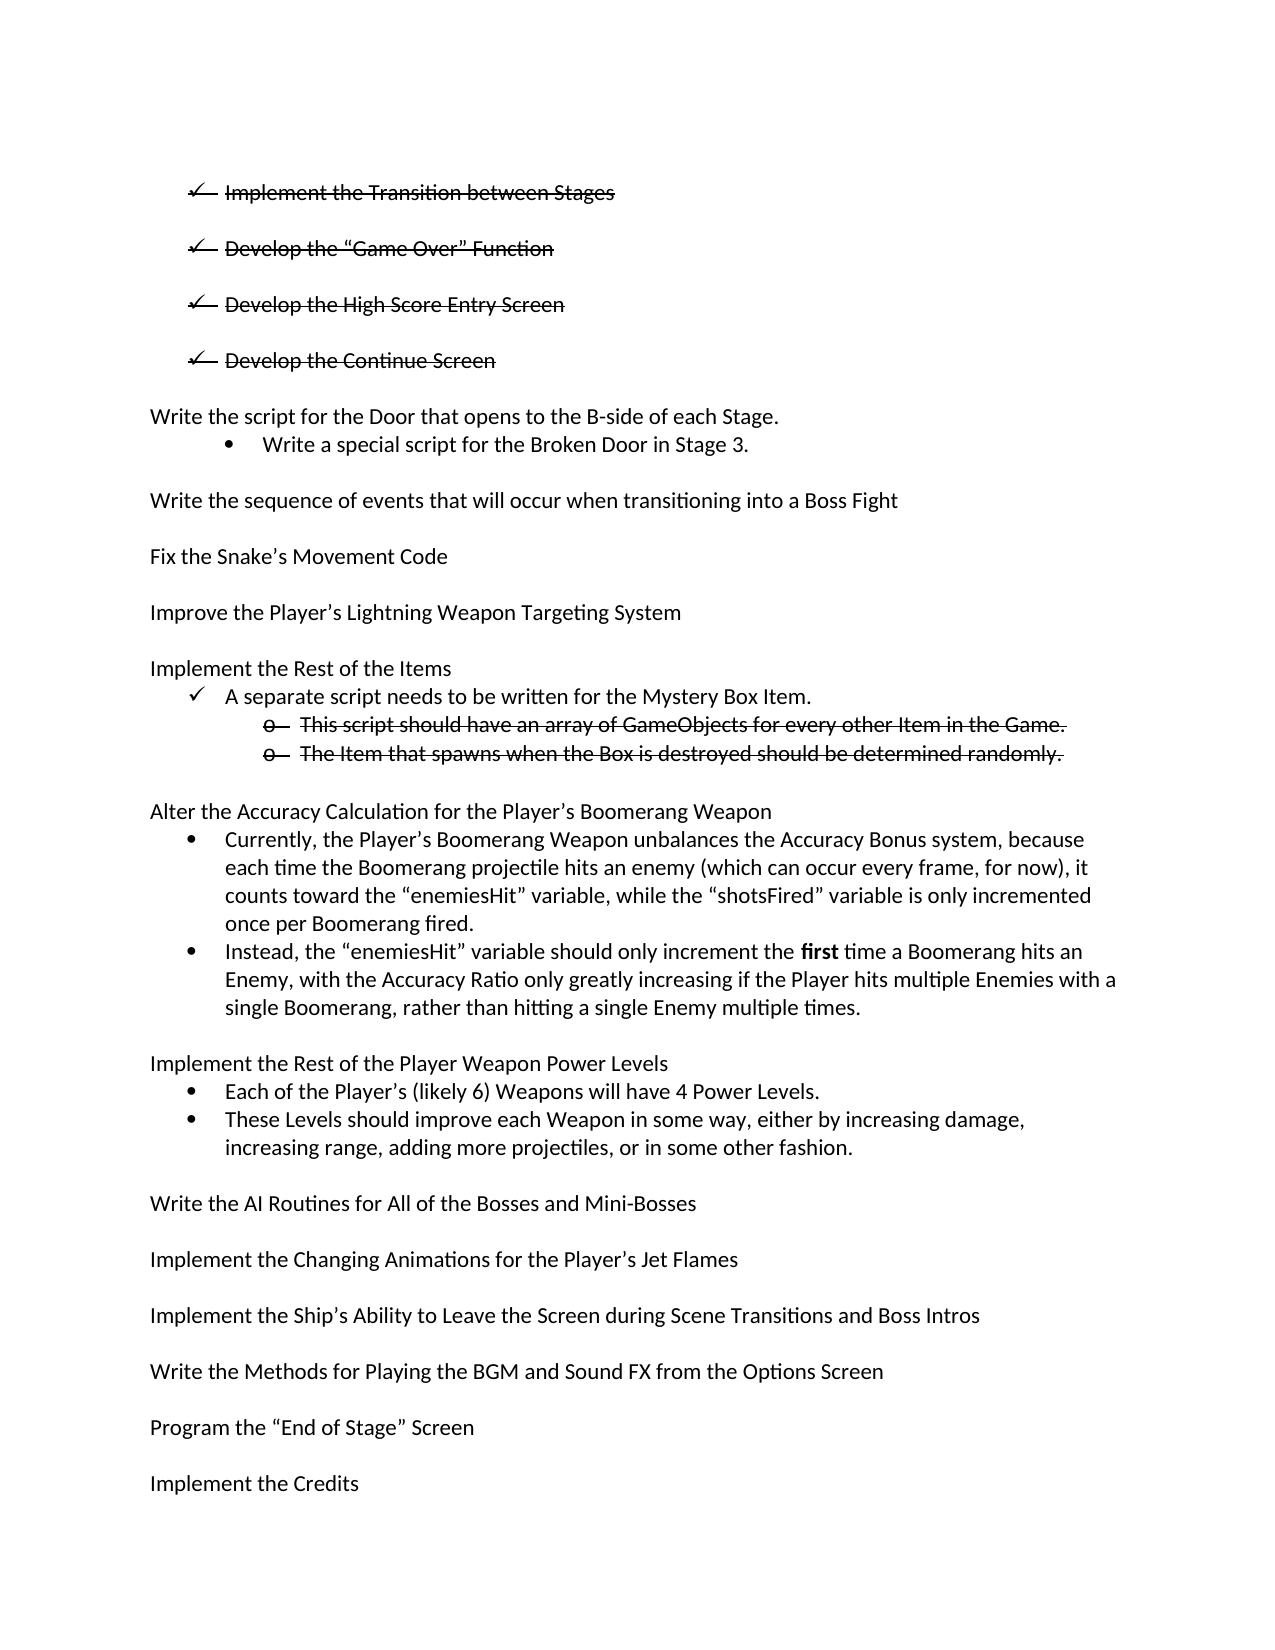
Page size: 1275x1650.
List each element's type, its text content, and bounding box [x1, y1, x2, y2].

list A separate script needs to be written for the Mystery Box Item. [187, 682, 1125, 710]
text Improve the Player’s Lightning Weapon Targeting System [150, 598, 1125, 626]
list Develop the High Score Entry Screen [187, 290, 1125, 318]
text Write the script for the Door that opens to the B-side of each Stage. [150, 402, 1125, 430]
text Implement the Changing Animations for the Player’s Jet Flames [150, 1245, 1125, 1273]
list These Levels should improve each Weapon in some way, either by increasing damage, increasing range, adding more projectiles, or in some other fashion. [187, 1105, 1125, 1161]
list Each of the Player’s (likely 6) Weapons will have 4 Power Levels. [187, 1077, 1125, 1105]
text Write the sequence of events that will occur when transitioning into a Boss Fight [150, 486, 1125, 514]
text Program the “End of Stage” Screen [150, 1413, 1125, 1441]
text Implement the Ship’s Ability to Leave the Screen during Scene Transitions and Boss Intros [150, 1301, 1125, 1329]
text Implement the Rest of the Player Weapon Power Levels [150, 1049, 1125, 1077]
list The Item that spawns when the Box is destroyed should be determined randomly. [262, 739, 1125, 769]
text Implement the Credits [150, 1469, 1125, 1497]
text Write the AI Routines for All of the Bosses and Mini-Bosses [150, 1189, 1125, 1217]
list Implement the Transition between Stages [187, 178, 1125, 206]
text Alter the Accuracy Calculation for the Player’s Boomerang Weapon [150, 797, 1125, 825]
text Fix the Snake’s Movement Code [150, 542, 1125, 570]
list Currently, the Player’s Boomerang Weapon unbalances the Accuracy Bonus system, because each time the Boomerang projectile hits an enemy (which can occur every frame, for now), it counts toward the “enemiesHit” variable, while the “shotsFired” variable is only incremented once per Boomerang fired. [187, 825, 1125, 937]
text Implement the Rest of the Items [150, 654, 1125, 682]
list Develop the Continue Screen [187, 346, 1125, 374]
list This script should have an array of GameObjects for every other Item in the Game. [262, 710, 1125, 739]
list Write a special script for the Broken Door in Stage 3. [225, 430, 1125, 458]
list Instead, the “enemiesHit” variable should only increment the first time a Boomerang hits an Enemy, with the Accuracy Ratio only greatly increasing if the Player hits multiple Enemies with a single Boomerang, rather than hitting a single Enemy multiple times. [187, 937, 1125, 1021]
text Write the Methods for Playing the BGM and Sound FX from the Options Screen [150, 1357, 1125, 1385]
list Develop the “Game Over” Function [187, 234, 1125, 262]
